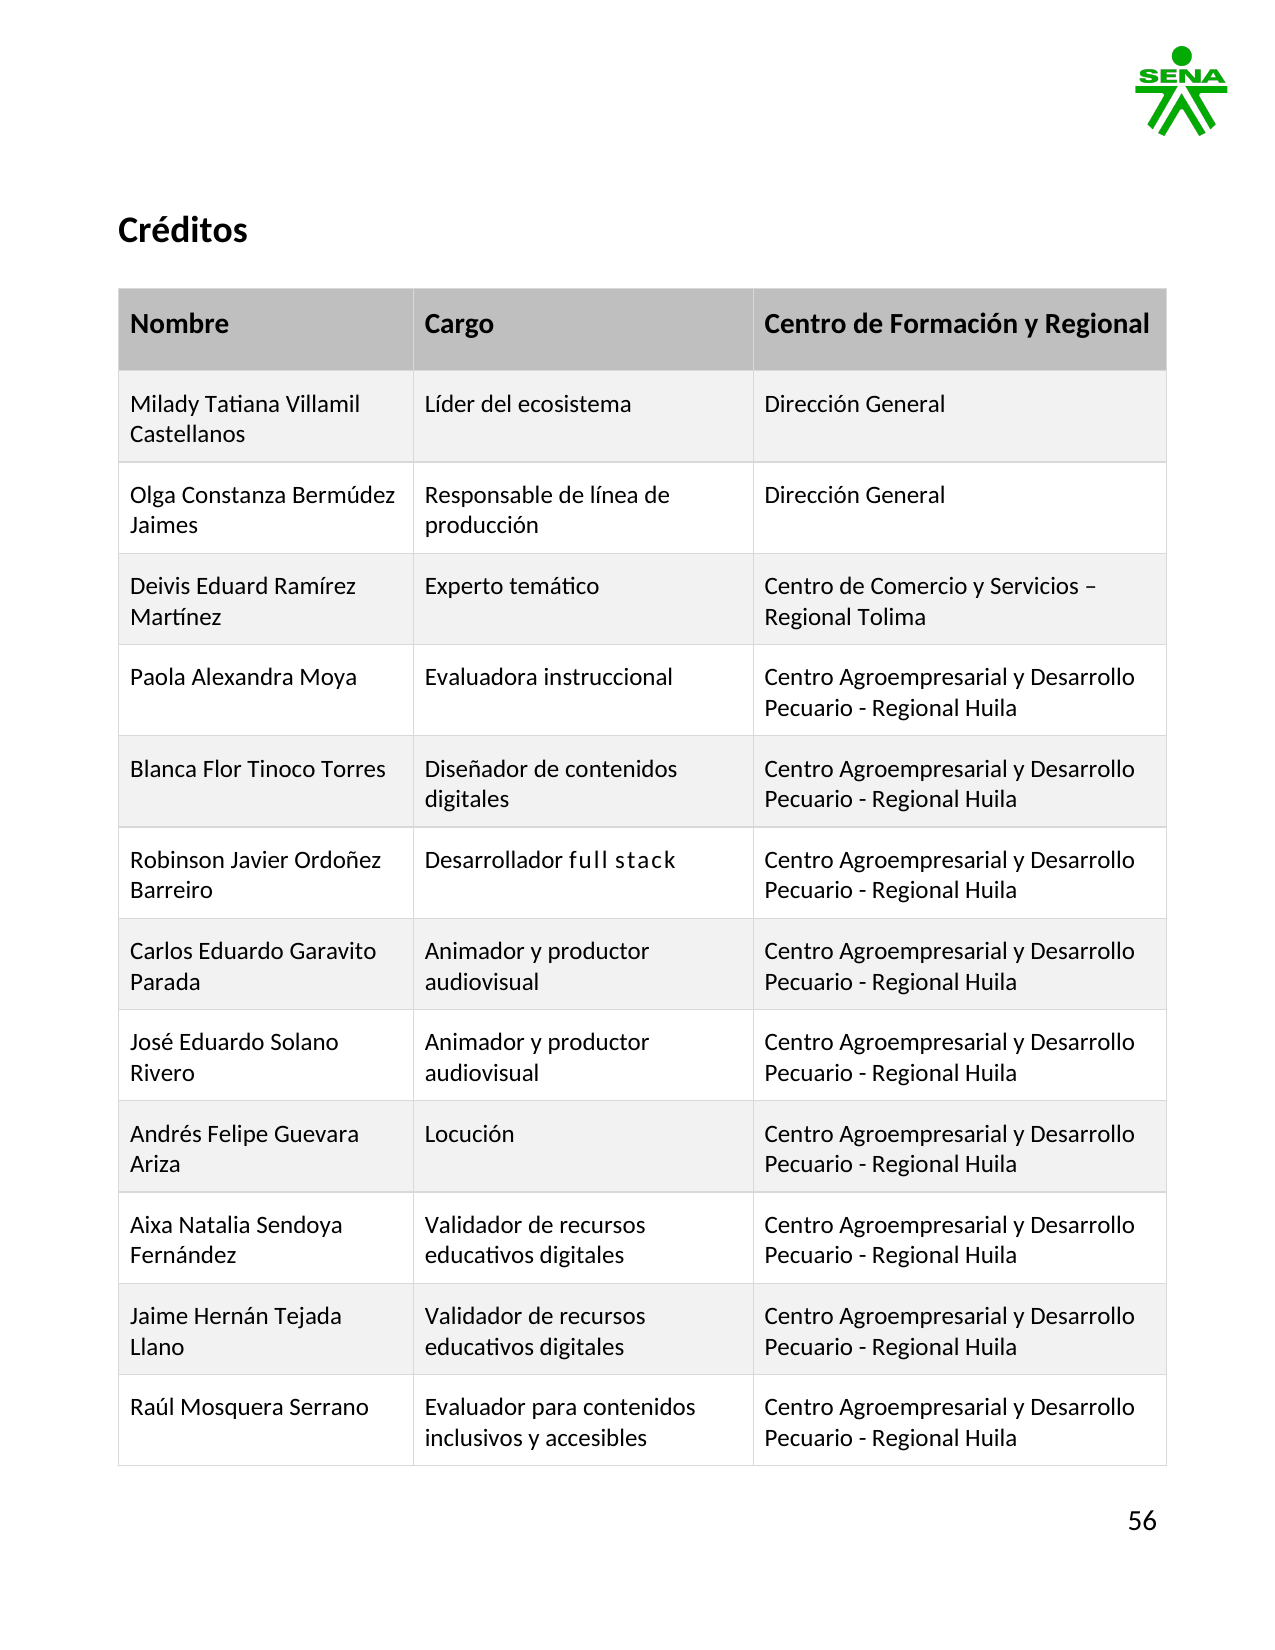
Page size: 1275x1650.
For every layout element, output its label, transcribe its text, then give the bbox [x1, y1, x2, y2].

table_cell Jaime Hernán Tejada Llano [119, 1284, 413, 1374]
table_cell Evaluador para contenidos inclusivos y accesibles [414, 1375, 753, 1465]
table_cell Centro de Comercio y Servicios – Regional Tolima [754, 554, 1166, 644]
table_cell Animador y productor audiovisual [414, 1010, 753, 1100]
table_cell Centro Agroempresarial y Desarrollo Pecuario - Regional Huila [754, 1284, 1166, 1374]
table_cell Animador y productor audiovisual [414, 919, 753, 1009]
table_header Centro de Formación y Regional [754, 289, 1166, 370]
picture [1135, 46, 1228, 136]
table_cell Validador de recursos educativos digitales [414, 1284, 753, 1374]
table_cell Centro Agroempresarial y Desarrollo Pecuario - Regional Huila [754, 919, 1166, 1009]
table_cell Aixa Natalia Sendoya Fernández [119, 1193, 413, 1283]
table_cell Validador de recursos educativos digitales [414, 1193, 753, 1283]
table_cell Centro Agroempresarial y Desarrollo Pecuario - Regional Huila [754, 828, 1166, 918]
table_cell Blanca Flor Tinoco Torres [119, 736, 413, 826]
table_cell Milady Tatiana Villamil Castellanos [119, 371, 413, 461]
table_cell Olga Constanza Bermúdez Jaimes [119, 463, 413, 553]
table_cell Responsable de línea de producción [414, 463, 753, 553]
table_cell Centro Agroempresarial y Desarrollo Pecuario - Regional Huila [754, 1010, 1166, 1100]
table_cell Deivis Eduard Ramírez Martínez [119, 554, 413, 644]
table_cell Desarrollador full stack [414, 828, 753, 918]
table_cell Diseñador de contenidos digitales [414, 736, 753, 826]
table_cell Paola Alexandra Moya [119, 645, 413, 735]
table_cell Líder del ecosistema [414, 371, 753, 461]
table_header Nombre [119, 289, 413, 370]
table_cell Robinson Javier Ordoñez Barreiro [119, 828, 413, 918]
table_cell Dirección General [754, 463, 1166, 553]
table_cell Centro Agroempresarial y Desarrollo Pecuario - Regional Huila [754, 645, 1166, 735]
table_cell Centro Agroempresarial y Desarrollo Pecuario - Regional Huila [754, 1193, 1166, 1283]
table_cell Centro Agroempresarial y Desarrollo Pecuario - Regional Huila [754, 736, 1166, 826]
table_cell Centro Agroempresarial y Desarrollo Pecuario - Regional Huila [754, 1375, 1166, 1465]
table_cell Centro Agroempresarial y Desarrollo Pecuario - Regional Huila [754, 1101, 1166, 1191]
table_cell Evaluadora instruccional [414, 645, 753, 735]
table_cell Experto temático [414, 554, 753, 644]
table_cell Raúl Mosquera Serrano [119, 1375, 413, 1465]
table_cell Andrés Felipe Guevara Ariza [119, 1101, 413, 1191]
table_cell Dirección General [754, 371, 1166, 461]
table_cell José Eduardo Solano Rivero [119, 1010, 413, 1100]
table_header Cargo [414, 289, 753, 370]
table_cell Locución [414, 1101, 753, 1191]
text Créditos [118, 206, 1157, 252]
table_cell Carlos Eduardo Garavito Parada [119, 919, 413, 1009]
